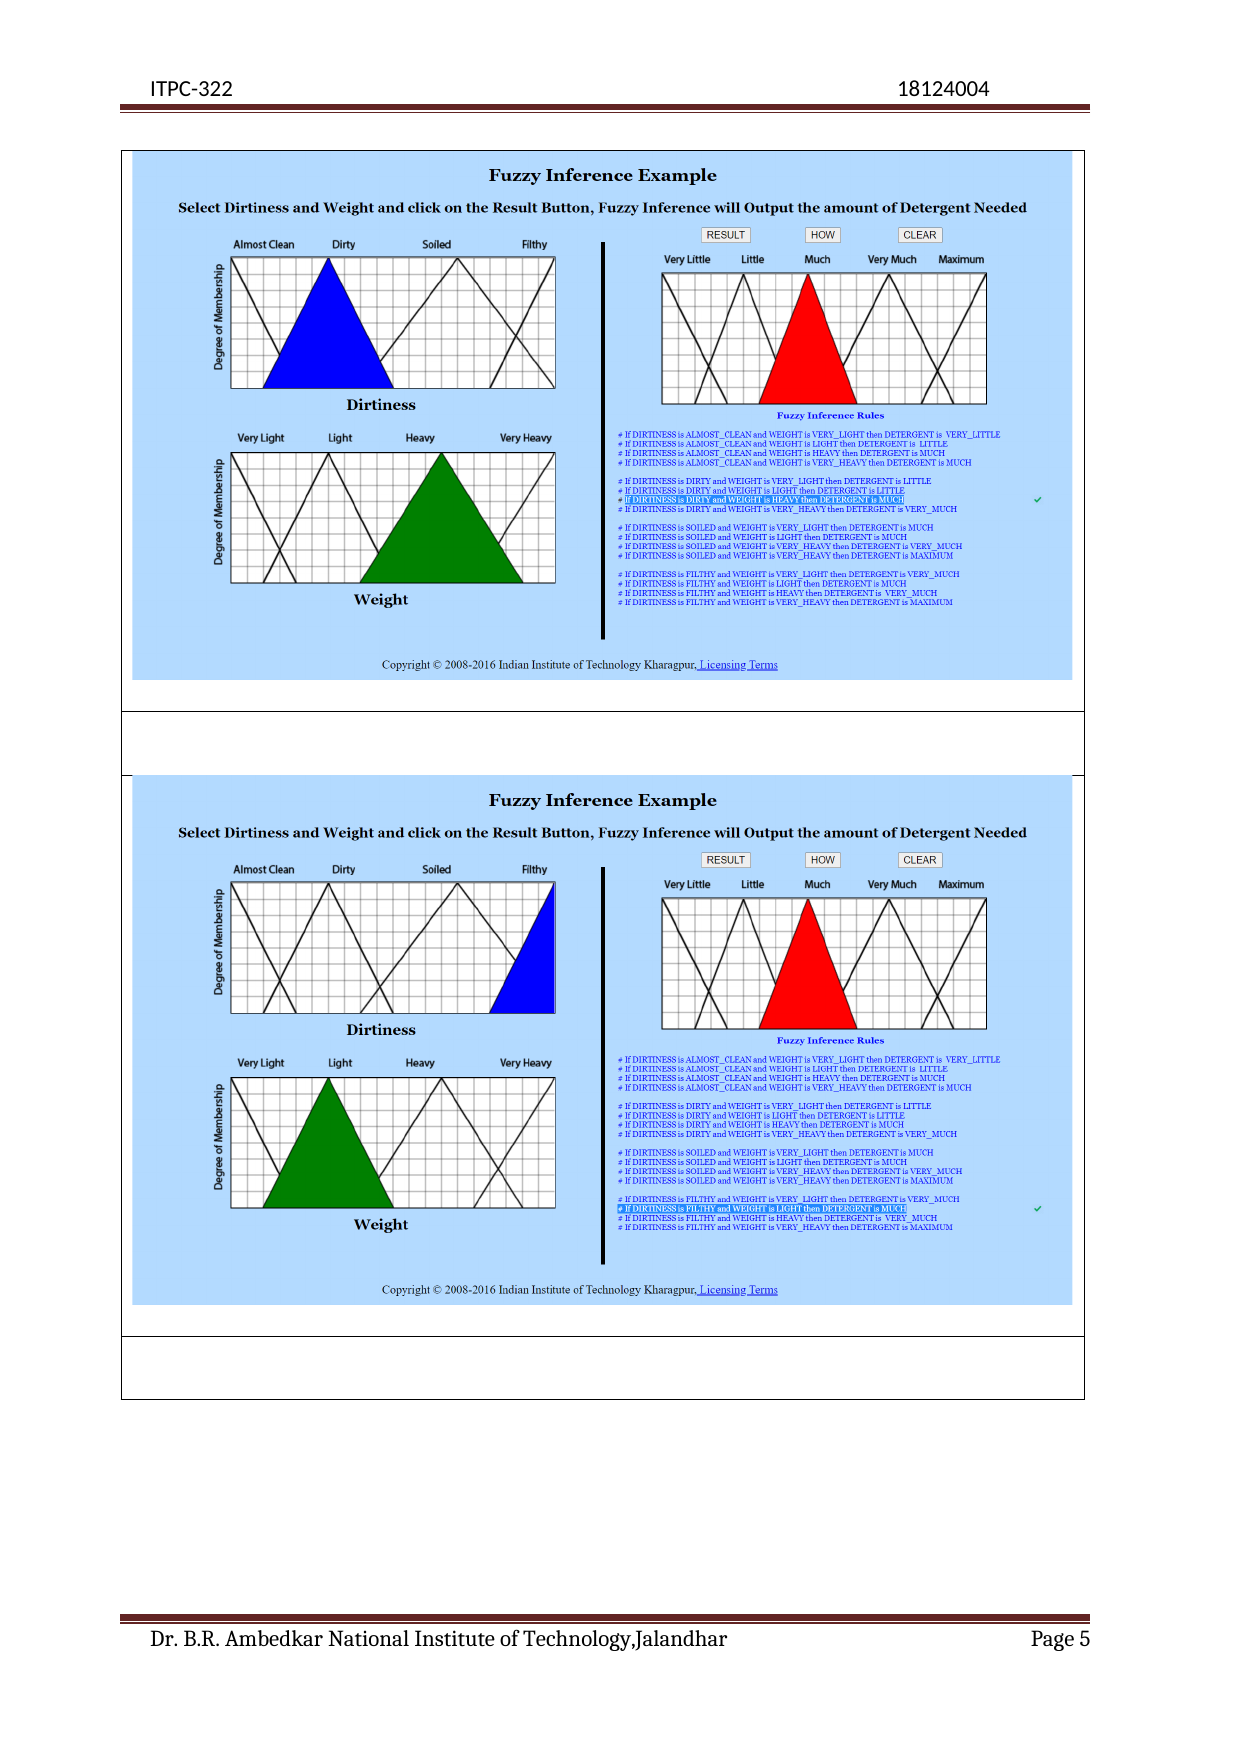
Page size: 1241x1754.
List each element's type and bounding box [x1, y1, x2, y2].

table_cell [122, 1337, 1084, 1399]
table_cell [122, 712, 1084, 775]
picture [132, 151, 1073, 680]
table_cell [122, 776, 1084, 1336]
picture [132, 775, 1073, 1305]
table_header [122, 151, 1084, 711]
